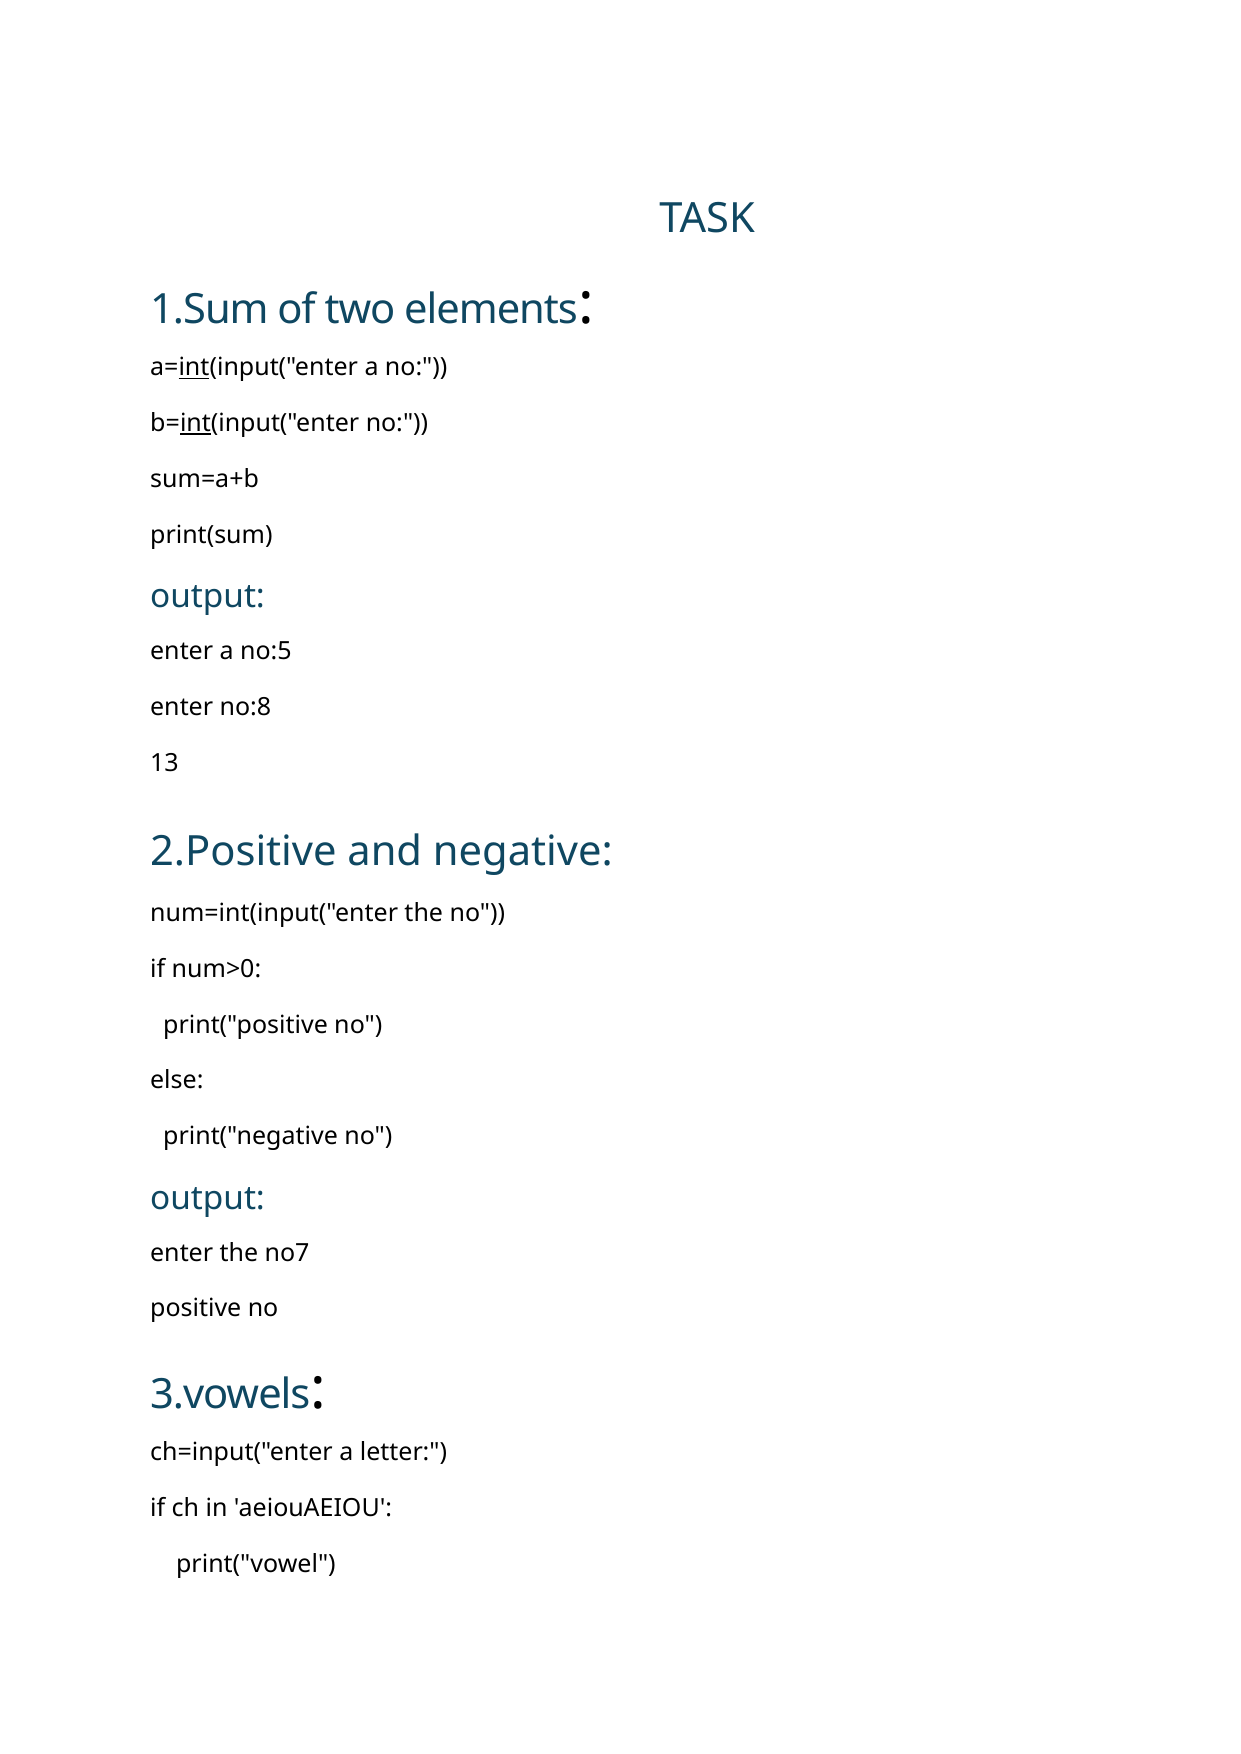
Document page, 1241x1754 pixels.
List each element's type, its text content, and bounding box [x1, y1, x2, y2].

subtitle TASK [150, 187, 1090, 244]
text print("negative no") [150, 1118, 1090, 1152]
text a=int(input("enter a no:")) [150, 349, 1090, 383]
title 3.vowels: [150, 1346, 1090, 1425]
subtitle output: [150, 1174, 1090, 1219]
text enter the no7 [150, 1234, 1090, 1268]
title 1.Sum of two elements: [150, 261, 1090, 341]
text num=int(input("enter the no")) [150, 894, 1090, 929]
text enter a no:5 [150, 633, 1090, 667]
text if ch in 'aeiouAEIOU': [150, 1489, 1090, 1524]
text positive no [150, 1290, 1090, 1324]
text 13 [150, 744, 1090, 778]
text else: [150, 1062, 1090, 1096]
text print("vowel") [150, 1545, 1090, 1579]
text ch=input("enter a letter:") [150, 1434, 1090, 1468]
text if num>0: [150, 950, 1090, 984]
text print(sum) [150, 516, 1090, 550]
subtitle 2.Positive and negative: [150, 821, 1090, 878]
text print("positive no") [150, 1006, 1090, 1040]
subtitle output: [150, 572, 1090, 618]
text b=int(input("enter no:")) [150, 405, 1090, 439]
text enter no:8 [150, 688, 1090, 723]
text sum=a+b [150, 461, 1090, 494]
